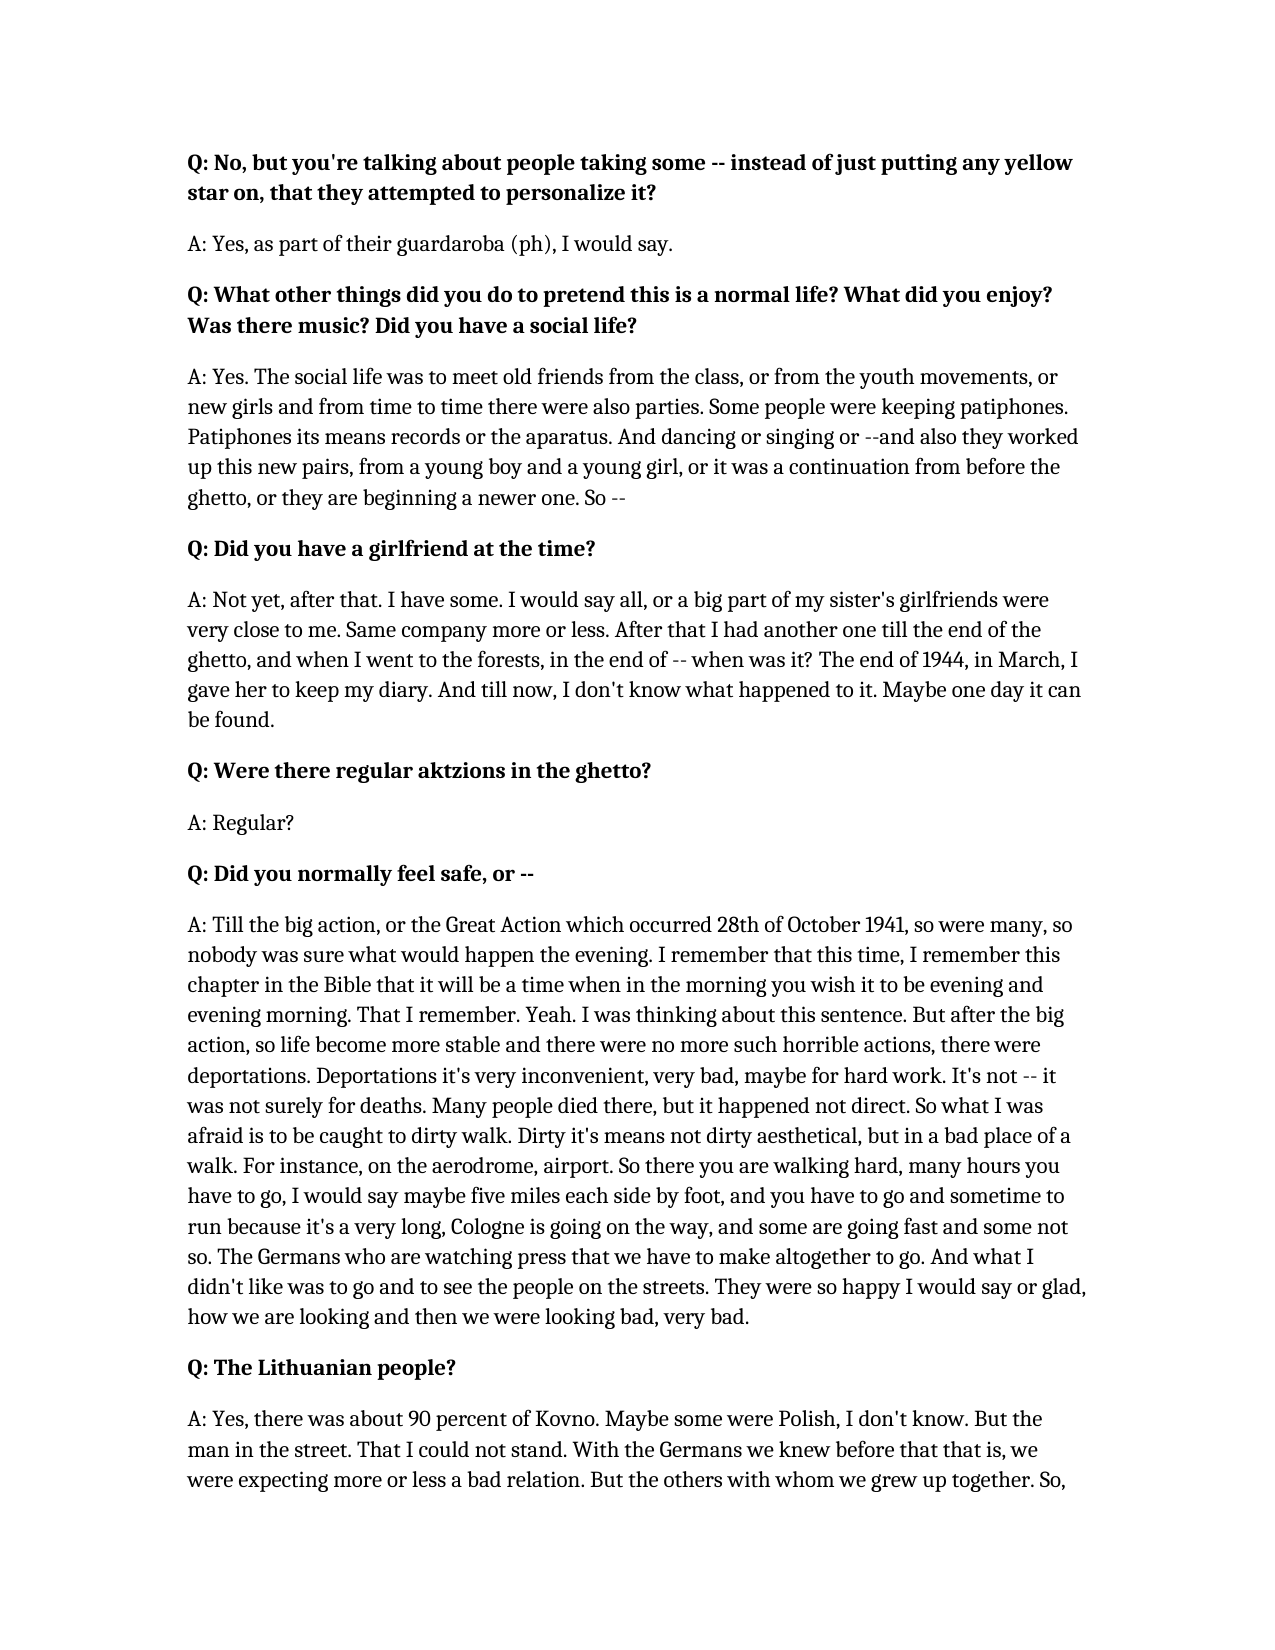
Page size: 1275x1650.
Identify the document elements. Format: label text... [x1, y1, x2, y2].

text A: Yes, as part of their guardaroba (ph), I would say. [187, 231, 1087, 258]
text A: Not yet, after that. I have some. I would say all, or a big part of my sister's girlfriends were very close to me. Same company more or less. After that I had another one till the end of the ghetto, and when I went to the forests, in the end of -- when was it? The end of 1944, in March, I gave her to keep my diary. And till now, I don't know what happened to it. Maybe one day it can be found. [187, 586, 1087, 734]
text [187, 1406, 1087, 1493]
text Q: Did you have a girlfriend at the time? [187, 535, 1087, 562]
text Q: What other things did you do to pretend this is a normal life? What did you enjoy? Was there music? Did you have a social life? [187, 282, 1087, 339]
text Q: No, but you're talking about people taking some -- instead of just putting any yellow star on, that they attempted to personalize it? [187, 150, 1087, 207]
text A: Till the big action, or the Great Action which occurred 28th of October 1941, so were many, so nobody was sure what would happen the evening. I remember that this time, I remember this chapter in the Bible that it will be a time when in the morning you wish it to be evening and evening morning. That I remember. Yeah. I was thinking about this sentence. But after the big action, so life become more stable and there were no more such horrible actions, there were deportations. Deportations it's very inconvenient, very bad, maybe for hard work. It's not -- it was not surely for deaths. Many people died there, but it happened not direct. So what I was afraid is to be caught to dirty walk. Dirty it's means not dirty aesthetical, but in a bad place of a walk. For instance, on the aerodrome, airport. So there you are walking hard, many hours you have to go, I would say maybe five miles each side by foot, and you have to go and sometime to run because it's a very long, Cologne is going on the way, and some are going fast and some not so. The Germans who are watching press that we have to make altogether to go. And what I didn't like was to go and to see the people on the streets. They were so happy I would say or glad, how we are looking and then we were looking bad, very bad. [187, 911, 1087, 1331]
text A: Regular? [187, 809, 1087, 836]
text Q: Were there regular aktzions in the ghetto? [187, 758, 1087, 785]
text Q: The Lithuanian people? [187, 1355, 1087, 1382]
text Q: Did you normally feel safe, or -- [187, 860, 1087, 887]
text A: Yes. The social life was to meet old friends from the class, or from the youth movements, or new girls and from time to time there were also parties. Some people were keeping patiphones. Patiphones its means records or the aparatus. And dancing or singing or --and also they worked up this new pairs, from a young boy and a young girl, or it was a continuation from before the ghetto, or they are beginning a newer one. So -- [187, 363, 1087, 511]
